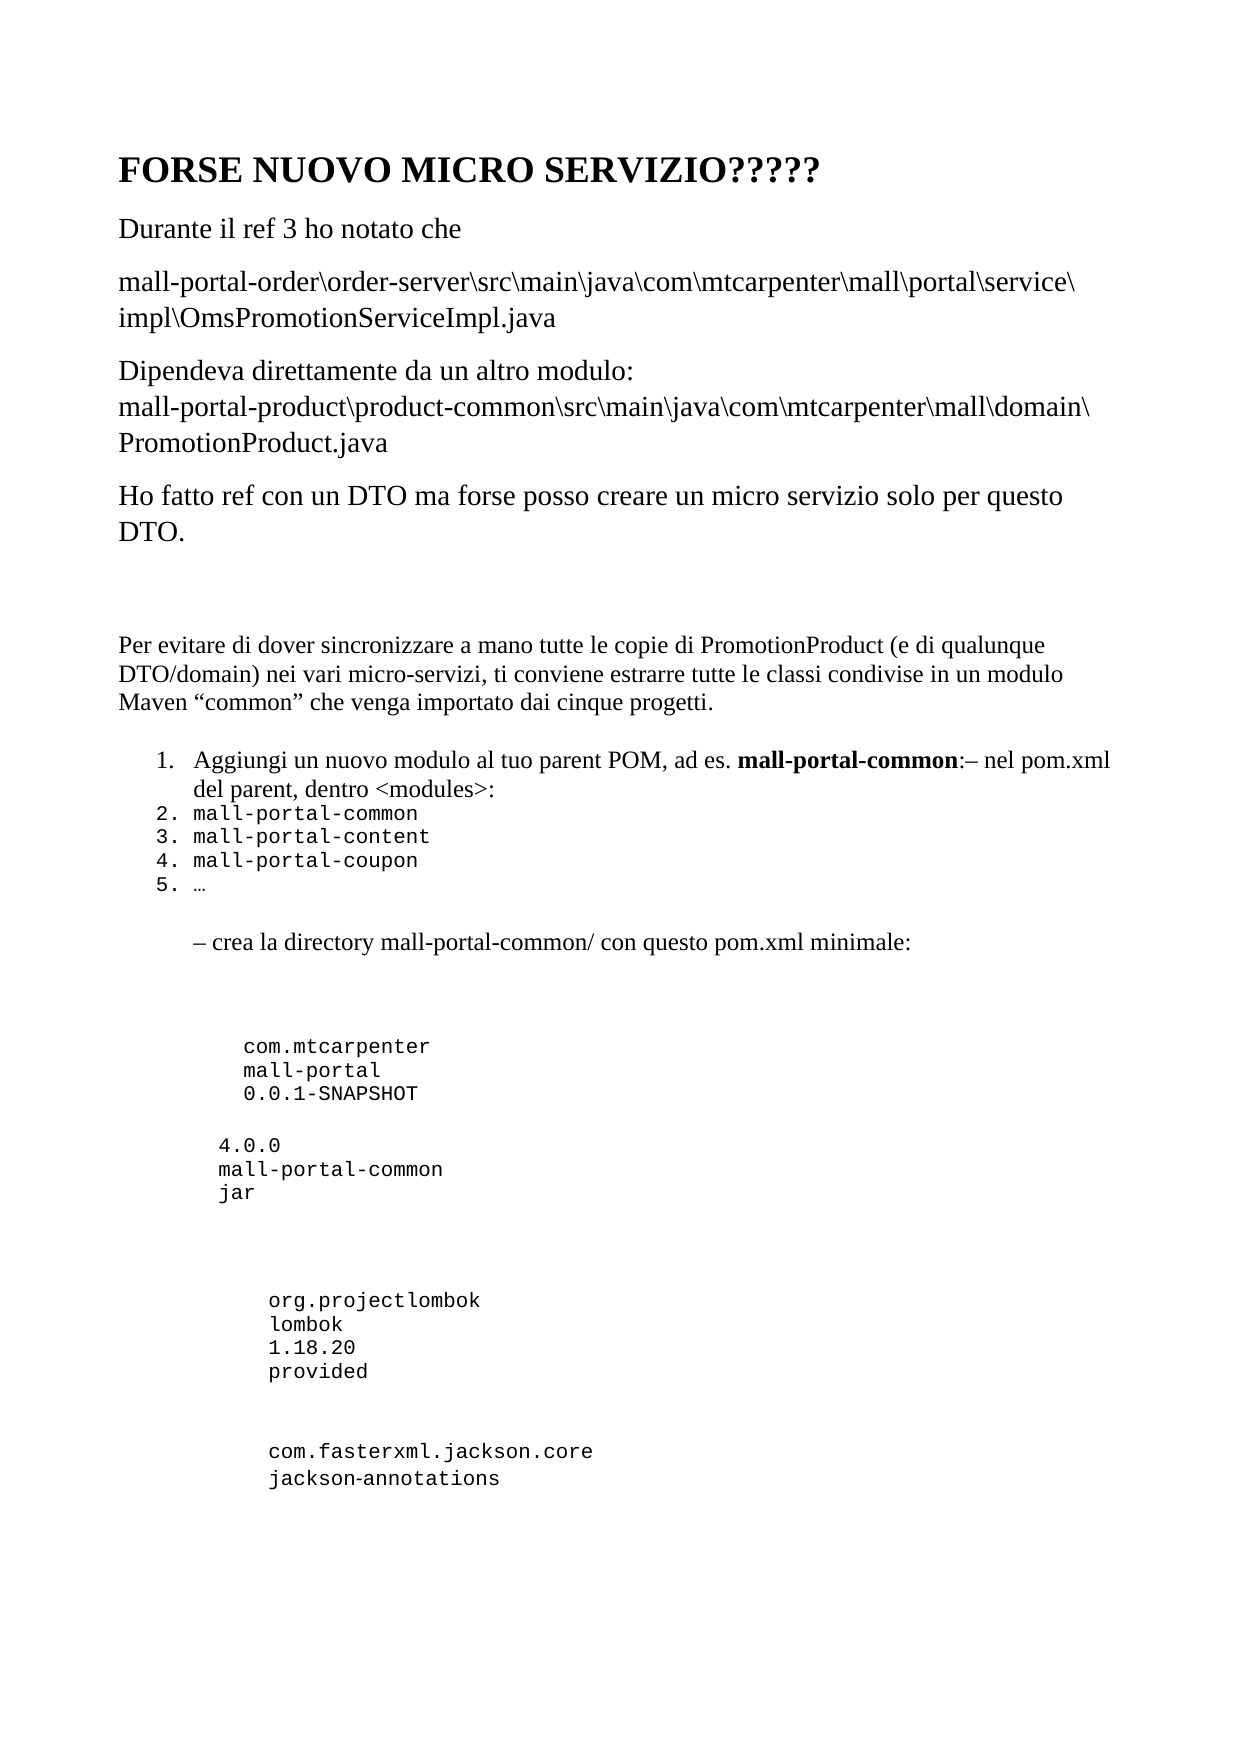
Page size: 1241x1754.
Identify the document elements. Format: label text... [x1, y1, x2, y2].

text Dipendeva direttamente da un altro modulo: mall-portal-product\product-common\src\main\java\com\mtcarpenter\mall\domain\PromotionProduct.java [118, 353, 1122, 458]
text lombok [193, 1314, 1122, 1337]
text mall-portal [193, 1060, 1122, 1083]
list Aggiungi un nuovo modulo al tuo parent POM, ad es. mall-portal-common:– nel pom.xml del parent, dentro <modules>: [156, 745, 1122, 803]
text Per evitare di dover sincronizzare a mano tutte le copie di PromotionProduct (e di qualunque DTO/domain) nei vari micro-servizi, ti conviene estrarre tutte le classi condivise in un modulo Maven “common” che venga importato dai cinque progetti. [118, 630, 1122, 716]
text FORSE NUOVO MICRO SERVIZIO????? [118, 148, 1122, 191]
text mall-portal-order\order-server\src\main\java\com\mtcarpenter\mall\portal\service\impl\OmsPromotionServiceImpl.java [118, 264, 1122, 333]
text jar [193, 1182, 1122, 1206]
text Durante il ref 3 ho notato che [118, 211, 1122, 244]
text – crea la directory mall-portal-common/ con questo pom.xml minimale: [193, 927, 1122, 955]
text 1.18.20 [193, 1337, 1122, 1361]
text provided [193, 1361, 1122, 1385]
list mall-portal-common [156, 803, 1122, 826]
text mall-portal-common [193, 1159, 1122, 1182]
list … [156, 874, 1122, 897]
text 0.0.1-SNAPSHOT [193, 1083, 1122, 1107]
text com.mtcarpenter [193, 1036, 1122, 1060]
text com.fasterxml.jackson.core [193, 1441, 1122, 1464]
list mall-portal-coupon [156, 850, 1122, 874]
text org.projectlombok [193, 1290, 1122, 1314]
text Ho fatto ref con un DTO ma forse posso creare un micro servizio solo per questo DTO. [118, 478, 1122, 547]
text 4.0.0 [193, 1135, 1122, 1159]
text jackson‐annotations [193, 1464, 1122, 1491]
list mall-portal-content [156, 826, 1122, 850]
